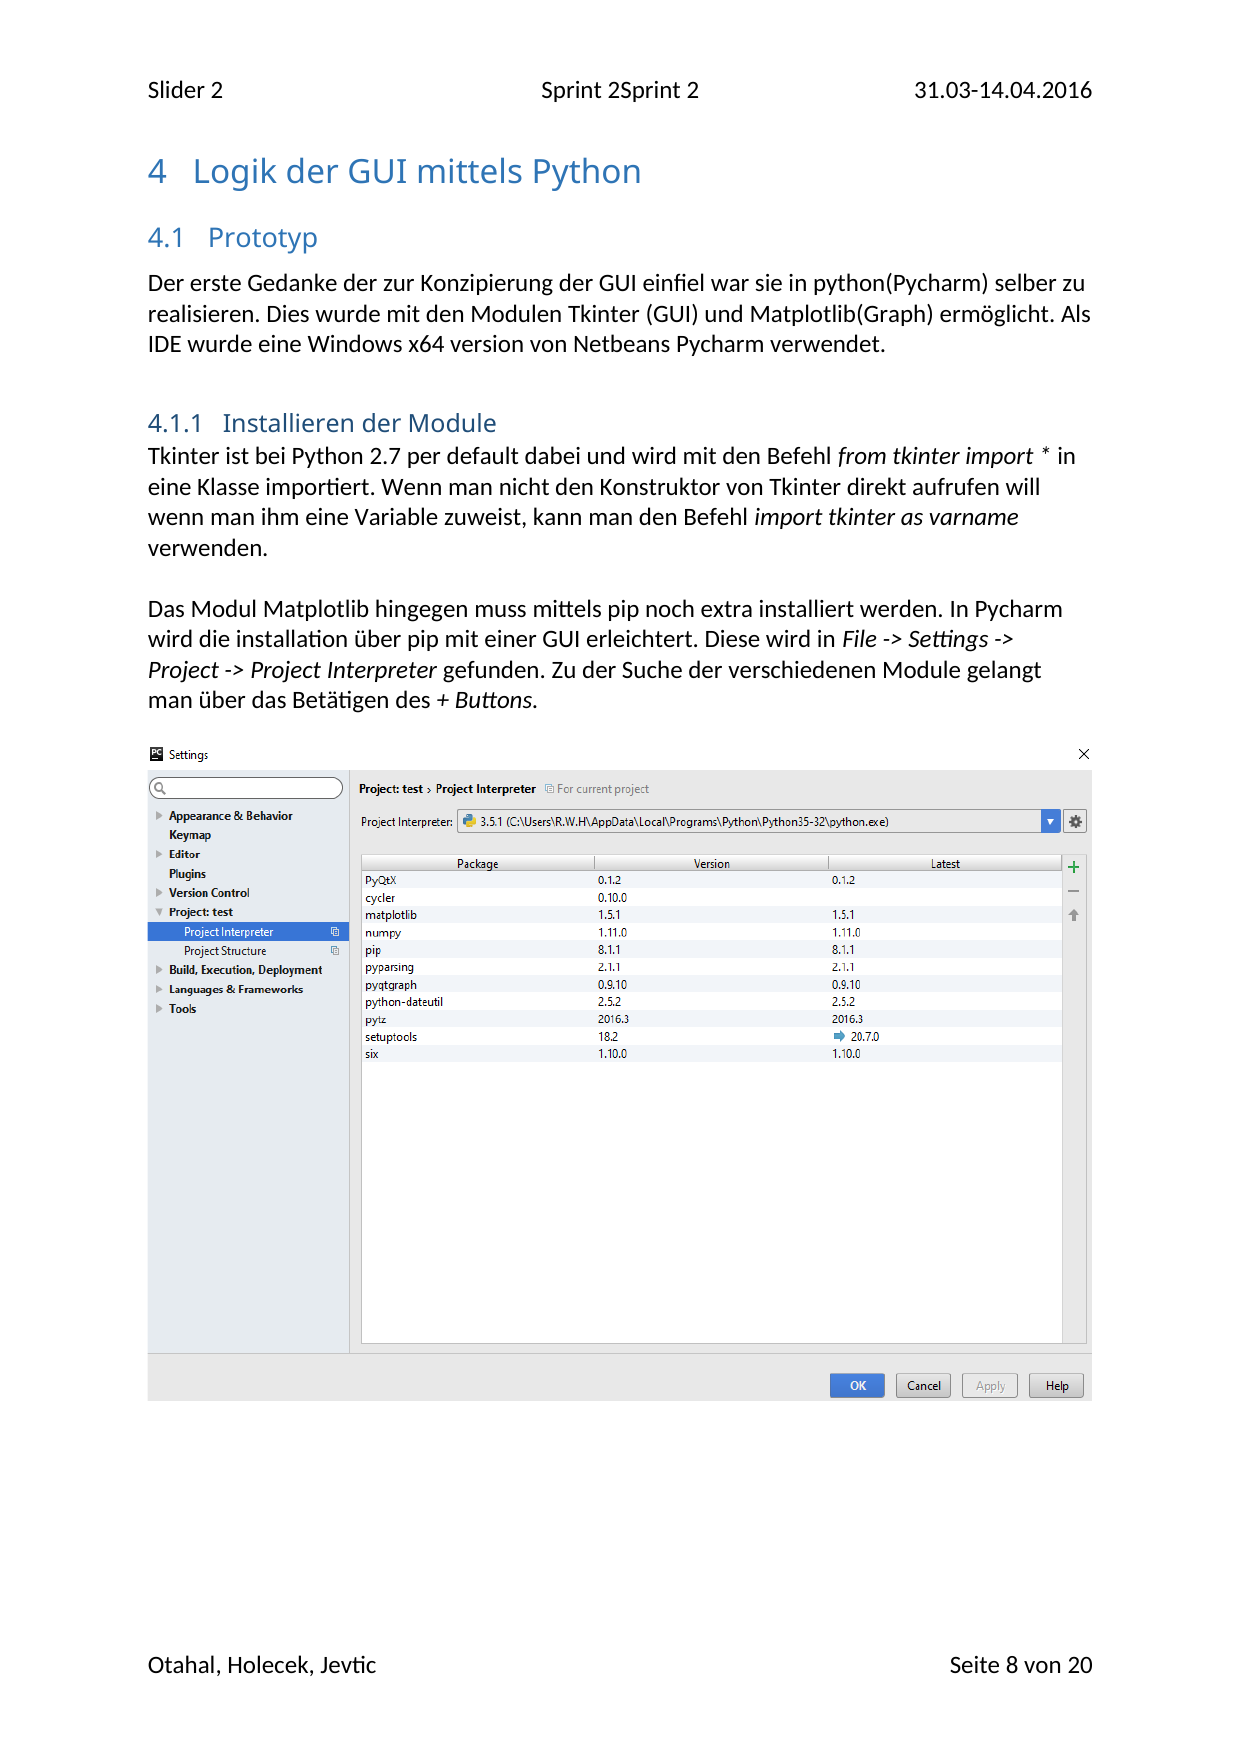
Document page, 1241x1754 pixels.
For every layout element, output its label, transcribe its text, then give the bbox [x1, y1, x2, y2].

subtitle Installieren der Module [148, 406, 1093, 440]
text Der erste Gedanke der zur Konzipierung der GUI einfiel war sie in python(Pycharm) selber zu realisieren. Dies wurde mit den Modulen Tkinter (GUI) und Matplotlib(Graph) ermöglicht. Als IDE wurde eine Windows x64 version von Netbeans Pycharm verwendet. [148, 267, 1093, 359]
text Das Modul Matplotlib hingegen muss mittels pip noch extra installiert werden. In Pycharm wird die installation über pip mit einer GUI erleichtert. Diese wird in File -> Settings -> Project -> Project Interpreter gefunden. Zu der Suche der verschiedenen Module gelangt man über das Betätigen des + Buttons. [148, 593, 1093, 715]
subtitle Prototyp [148, 218, 1093, 255]
text Tkinter ist bei Python 2.7 per default dabei und wird mit den Befehl from tkinter import * in eine Klasse importiert. Wenn man nicht den Konstruktor von Tkinter direkt aufrufen will wenn man ihm eine Variable zuweist, kann man den Befehl import tkinter as varname verwenden. [148, 440, 1093, 562]
picture [147, 745, 1092, 1401]
subtitle Logik der GUI mittels Python [148, 148, 1093, 193]
